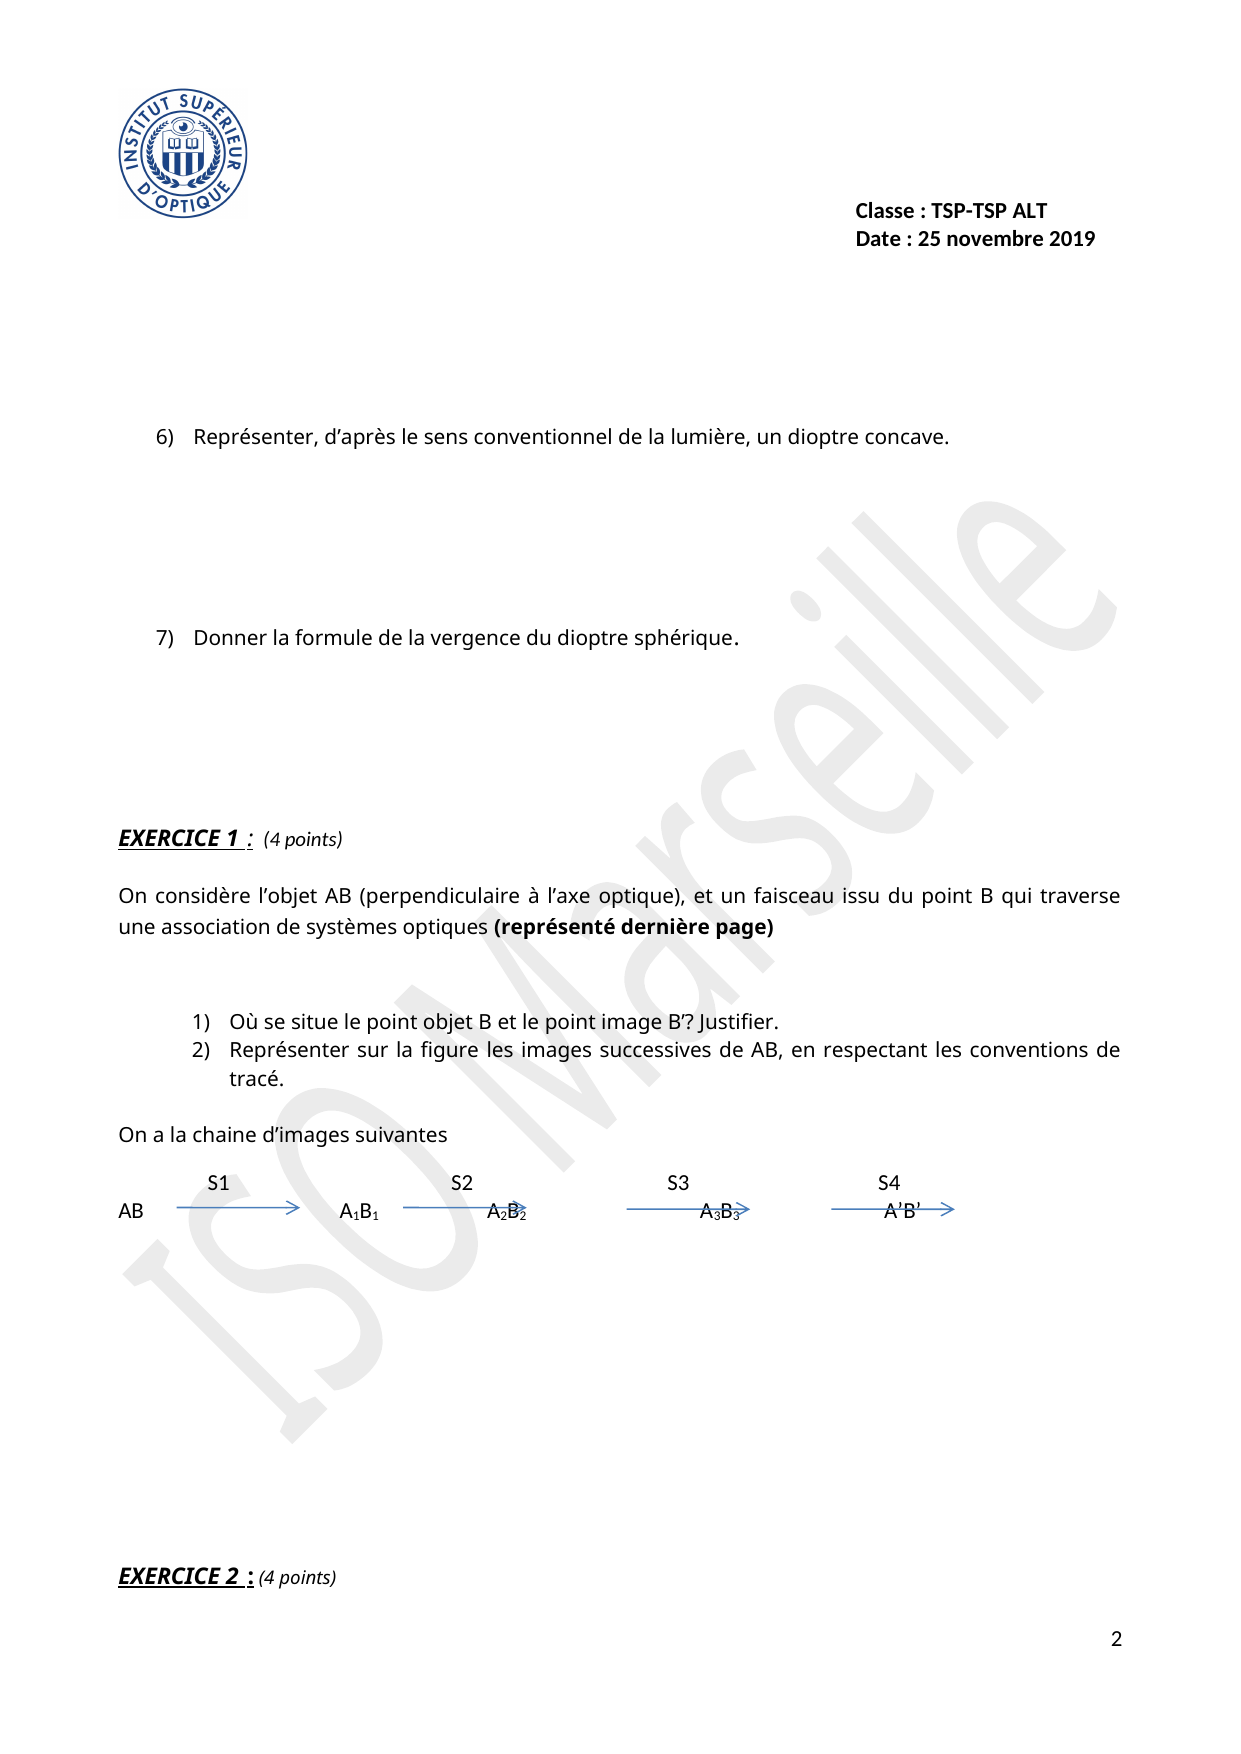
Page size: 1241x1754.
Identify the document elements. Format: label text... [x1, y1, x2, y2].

list Où se situe le point objet B et le point image B’? Justifier. [192, 1007, 1122, 1035]
text EXERCICE 2 : (4 points) [118, 1560, 1122, 1591]
list Représenter, d’après le sens conventionnel de la lumière, un dioptre concave. [156, 422, 1122, 451]
text EXERCICE 1 : (4 points) [118, 822, 1122, 853]
text S1 S2 S3 S4 [118, 1168, 1122, 1196]
text AB A1B1 A2B2 A3B3 A’B’ [118, 1196, 1122, 1224]
list Donner la formule de la vergence du dioptre sphérique. [156, 621, 1122, 652]
text On considère l’objet AB (perpendiculaire à l’axe optique), et un faisceau issu du point B qui traverse une association de systèmes optiques (représenté dernière page) [118, 882, 1122, 941]
list Représenter sur la figure les images successives de AB, en respectant les conventions de tracé. [192, 1035, 1122, 1092]
picture [118, 88, 248, 219]
text On a la chaine d’images suivantes [118, 1121, 1122, 1149]
